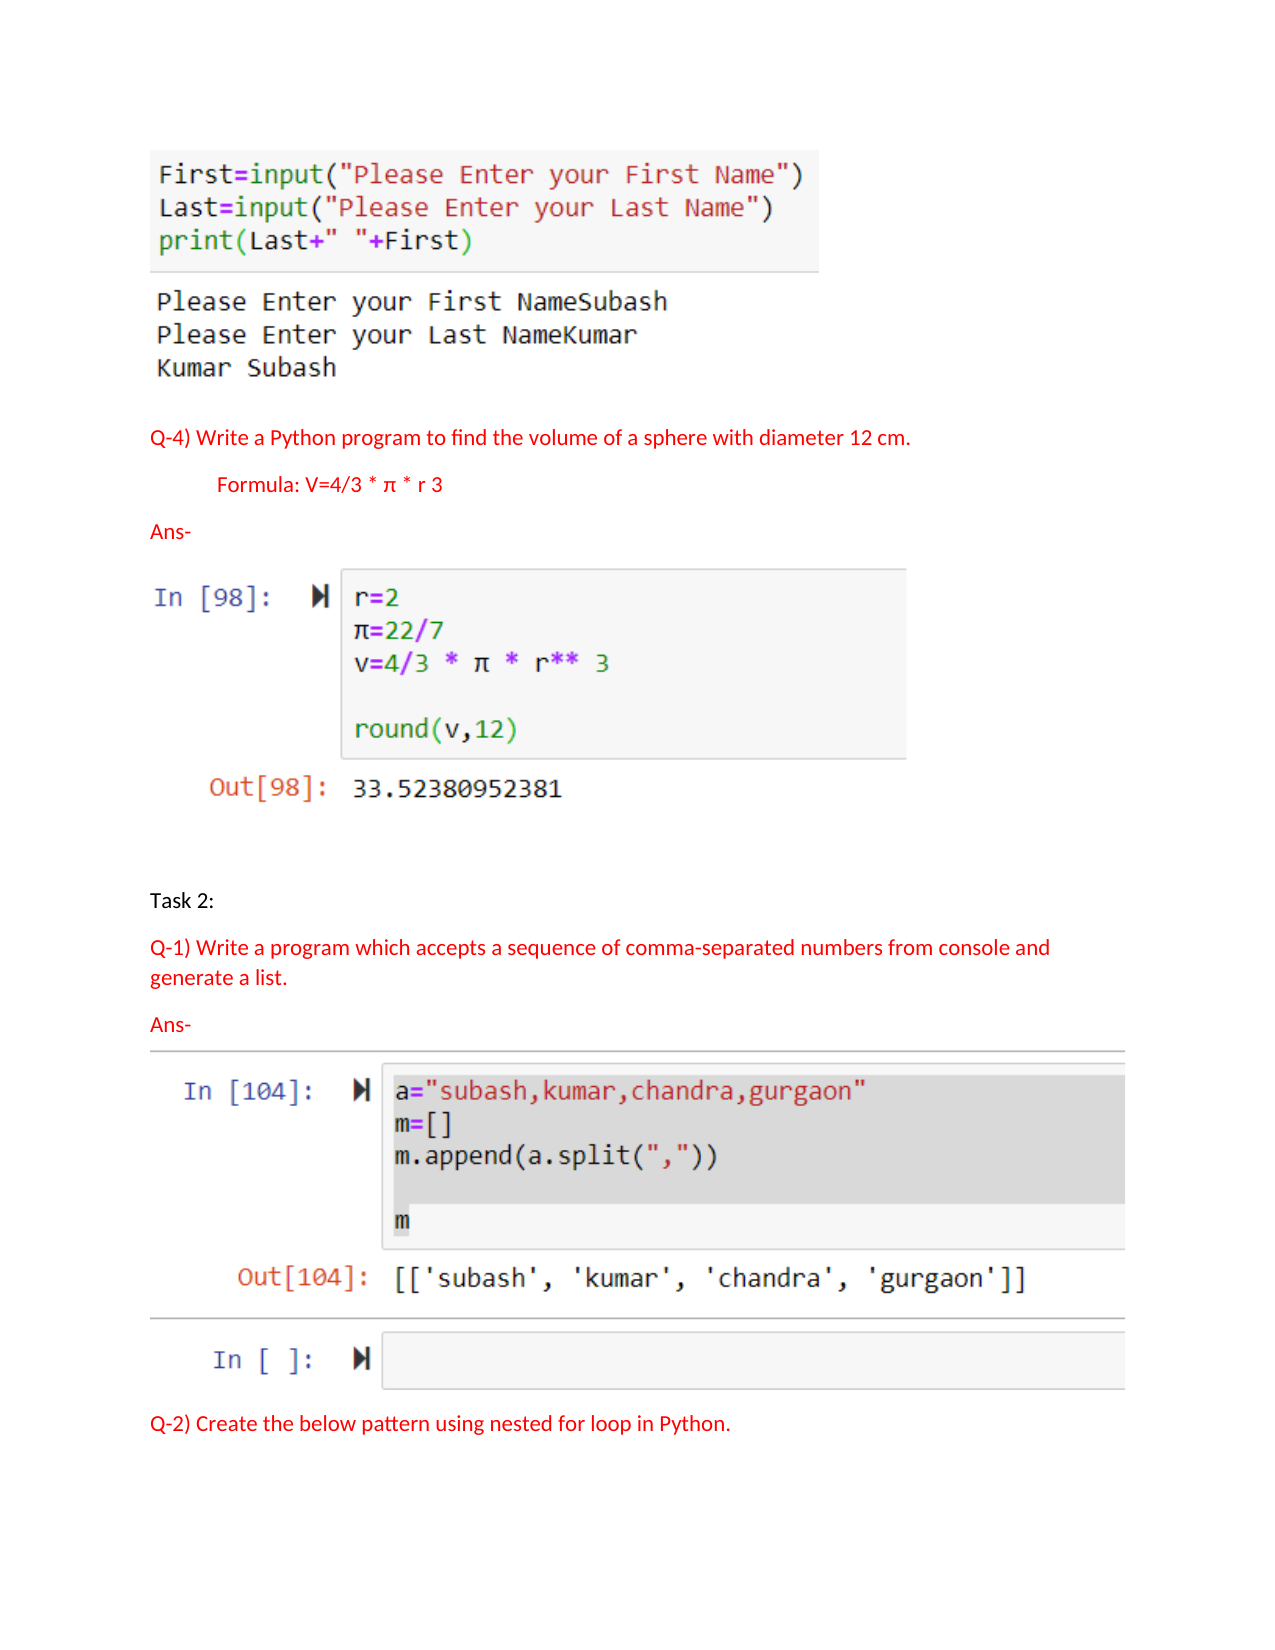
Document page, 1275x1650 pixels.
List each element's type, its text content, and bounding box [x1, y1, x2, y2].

text Q-2) Create the below pattern using nested for loop in Python. [150, 1409, 1125, 1437]
picture [150, 1040, 1125, 1390]
picture [150, 150, 819, 405]
text Task 2: [150, 886, 1125, 914]
text Q-4) Write a Python program to find the volume of a sphere with diameter 12 cm. [150, 423, 1125, 452]
text Formula: V=4/3 * π * r 3 [150, 470, 1125, 498]
picture [150, 564, 907, 821]
text Ans- [150, 517, 1125, 545]
text Q-1) Write a program which accepts a sequence of comma-separated numbers from console and generate a list. [150, 933, 1125, 991]
text Ans- [150, 1010, 1125, 1040]
